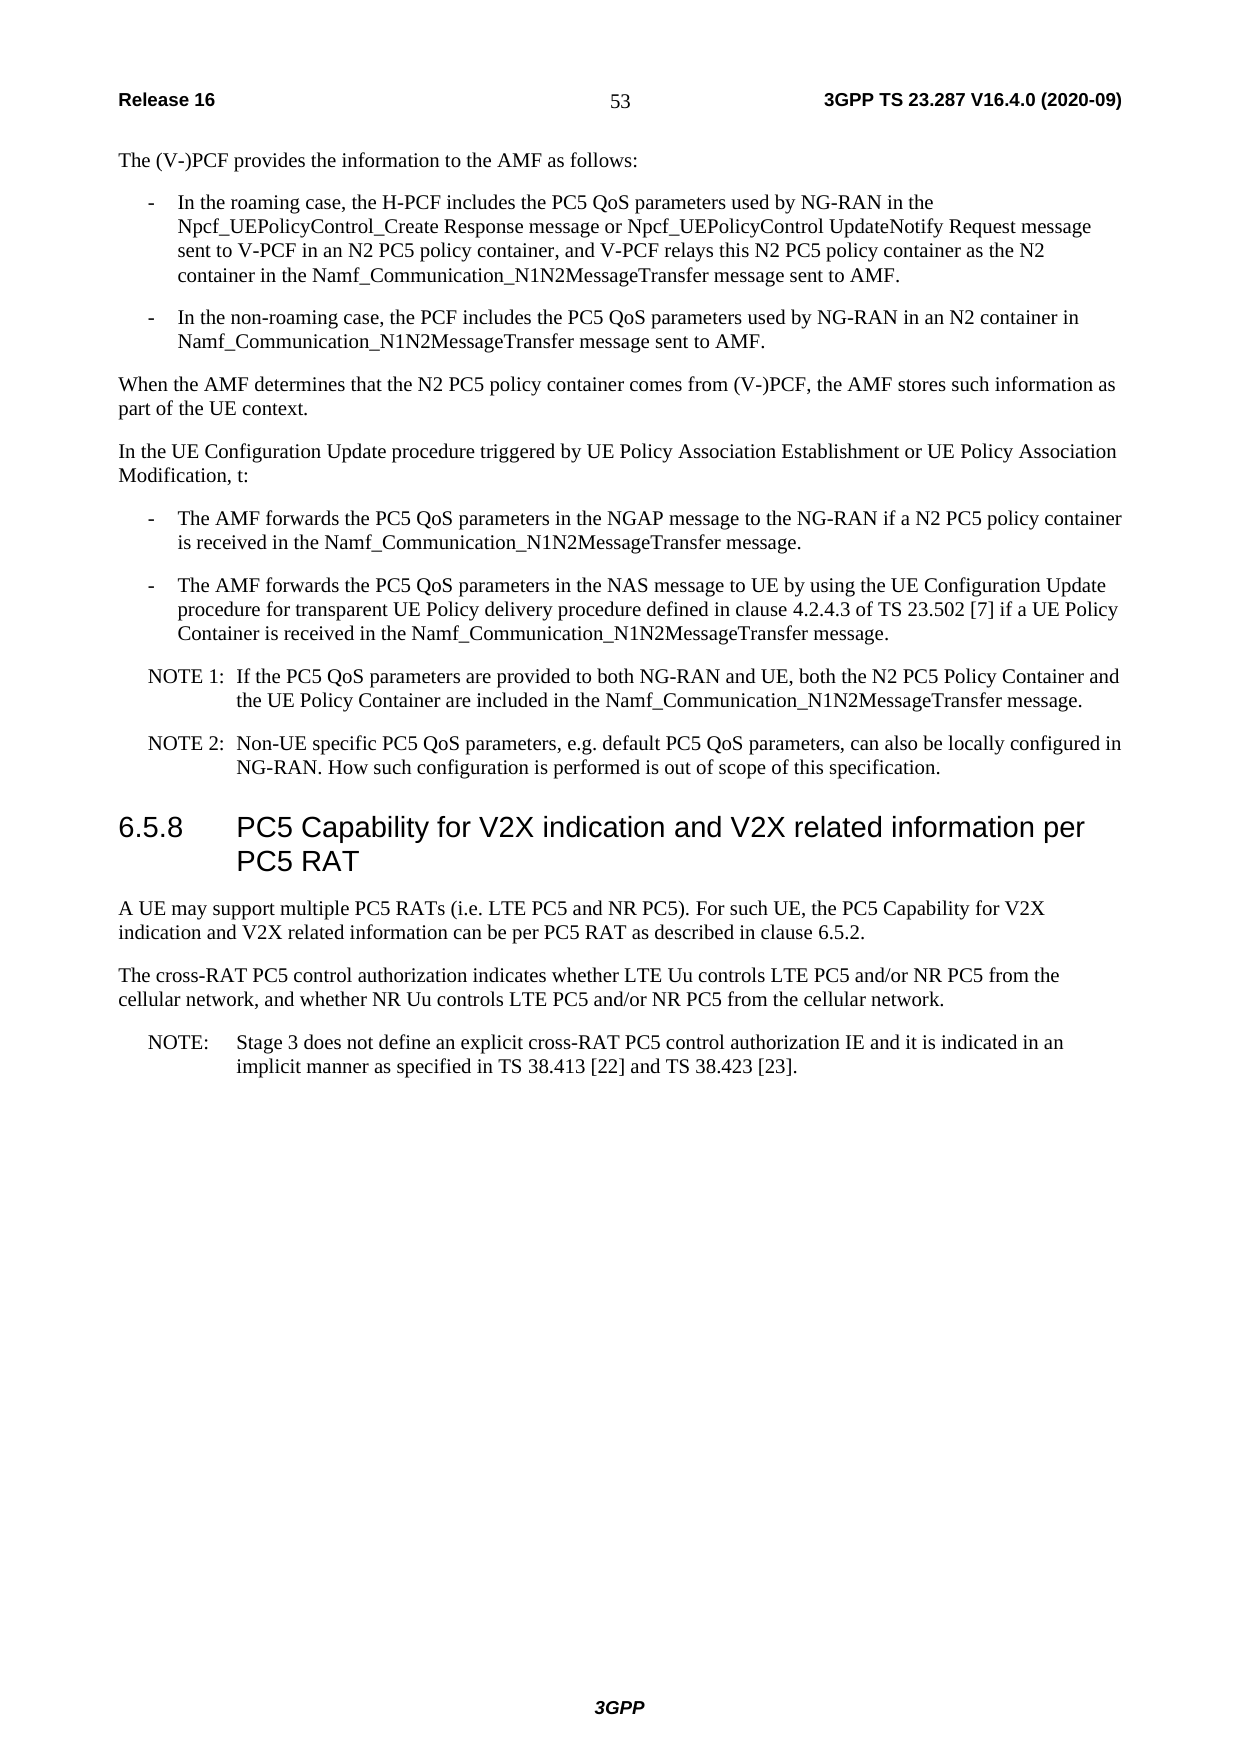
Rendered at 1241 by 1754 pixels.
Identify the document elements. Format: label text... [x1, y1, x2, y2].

text NOTE 1: If the PC5 QoS parameters are provided to both NG-RAN and UE, both the N2 PC5 Policy Container and the UE Policy Container are included in the Namf_Communication_N1N2MessageTransfer message. [148, 664, 1122, 712]
text The (V-)PCF provides the information to the AMF as follows: [118, 147, 1122, 172]
text - The AMF forwards the PC5 QoS parameters in the NGAP message to the NG-RAN if a N2 PC5 policy container is received in the Namf_Communication_N1N2MessageTransfer message. [148, 506, 1122, 554]
text NOTE: Stage 3 does not define an explicit cross-RAT PC5 control authorization IE and it is indicated in an implicit manner as specified in TS 38.413 [22] and TS 38.423 [23]. [148, 1029, 1122, 1078]
text A UE may support multiple PC5 RATs (i.e. LTE PC5 and NR PC5). For such UE, the PC5 Capability for V2X indication and V2X related information can be per PC5 RAT as described in clause 6.5.2. [118, 896, 1122, 944]
text NOTE 2: Non-UE specific PC5 QoS parameters, e.g. default PC5 QoS parameters, can also be locally configured in NG-RAN. How such configuration is performed is out of scope of this specification. [148, 731, 1122, 779]
subtitle 6.5.8 PC5 Capability for V2X indication and V2X related information per PC5 RAT [118, 810, 1122, 877]
text When the AMF determines that the N2 PC5 policy container comes from (V-)PCF, the AMF stores such information as part of the UE context. [118, 372, 1122, 420]
text - In the non-roaming case, the PCF includes the PC5 QoS parameters used by NG-RAN in an N2 container in Namf_Communication_N1N2MessageTransfer message sent to AMF. [148, 305, 1122, 353]
text In the UE Configuration Update procedure triggered by UE Policy Association Establishment or UE Policy Association Modification, t: [118, 439, 1122, 487]
text - In the roaming case, the H-PCF includes the PC5 QoS parameters used by NG-RAN in the Npcf_UEPolicyControl_Create Response message or Npcf_UEPolicyControl UpdateNotify Request message sent to V-PCF in an N2 PC5 policy container, and V-PCF relays this N2 PC5 policy container as the N2 container in the Namf_Communication_N1N2MessageTransfer message sent to AMF. [148, 190, 1122, 287]
text The cross-RAT PC5 control authorization indicates whether LTE Uu controls LTE PC5 and/or NR PC5 from the cellular network, and whether NR Uu controls LTE PC5 and/or NR PC5 from the cellular network. [118, 963, 1122, 1011]
text - The AMF forwards the PC5 QoS parameters in the NAS message to UE by using the UE Configuration Update procedure for transparent UE Policy delivery procedure defined in clause 4.2.4.3 of TS 23.502 [7] if a UE Policy Container is received in the Namf_Communication_N1N2MessageTransfer message. [148, 573, 1122, 645]
